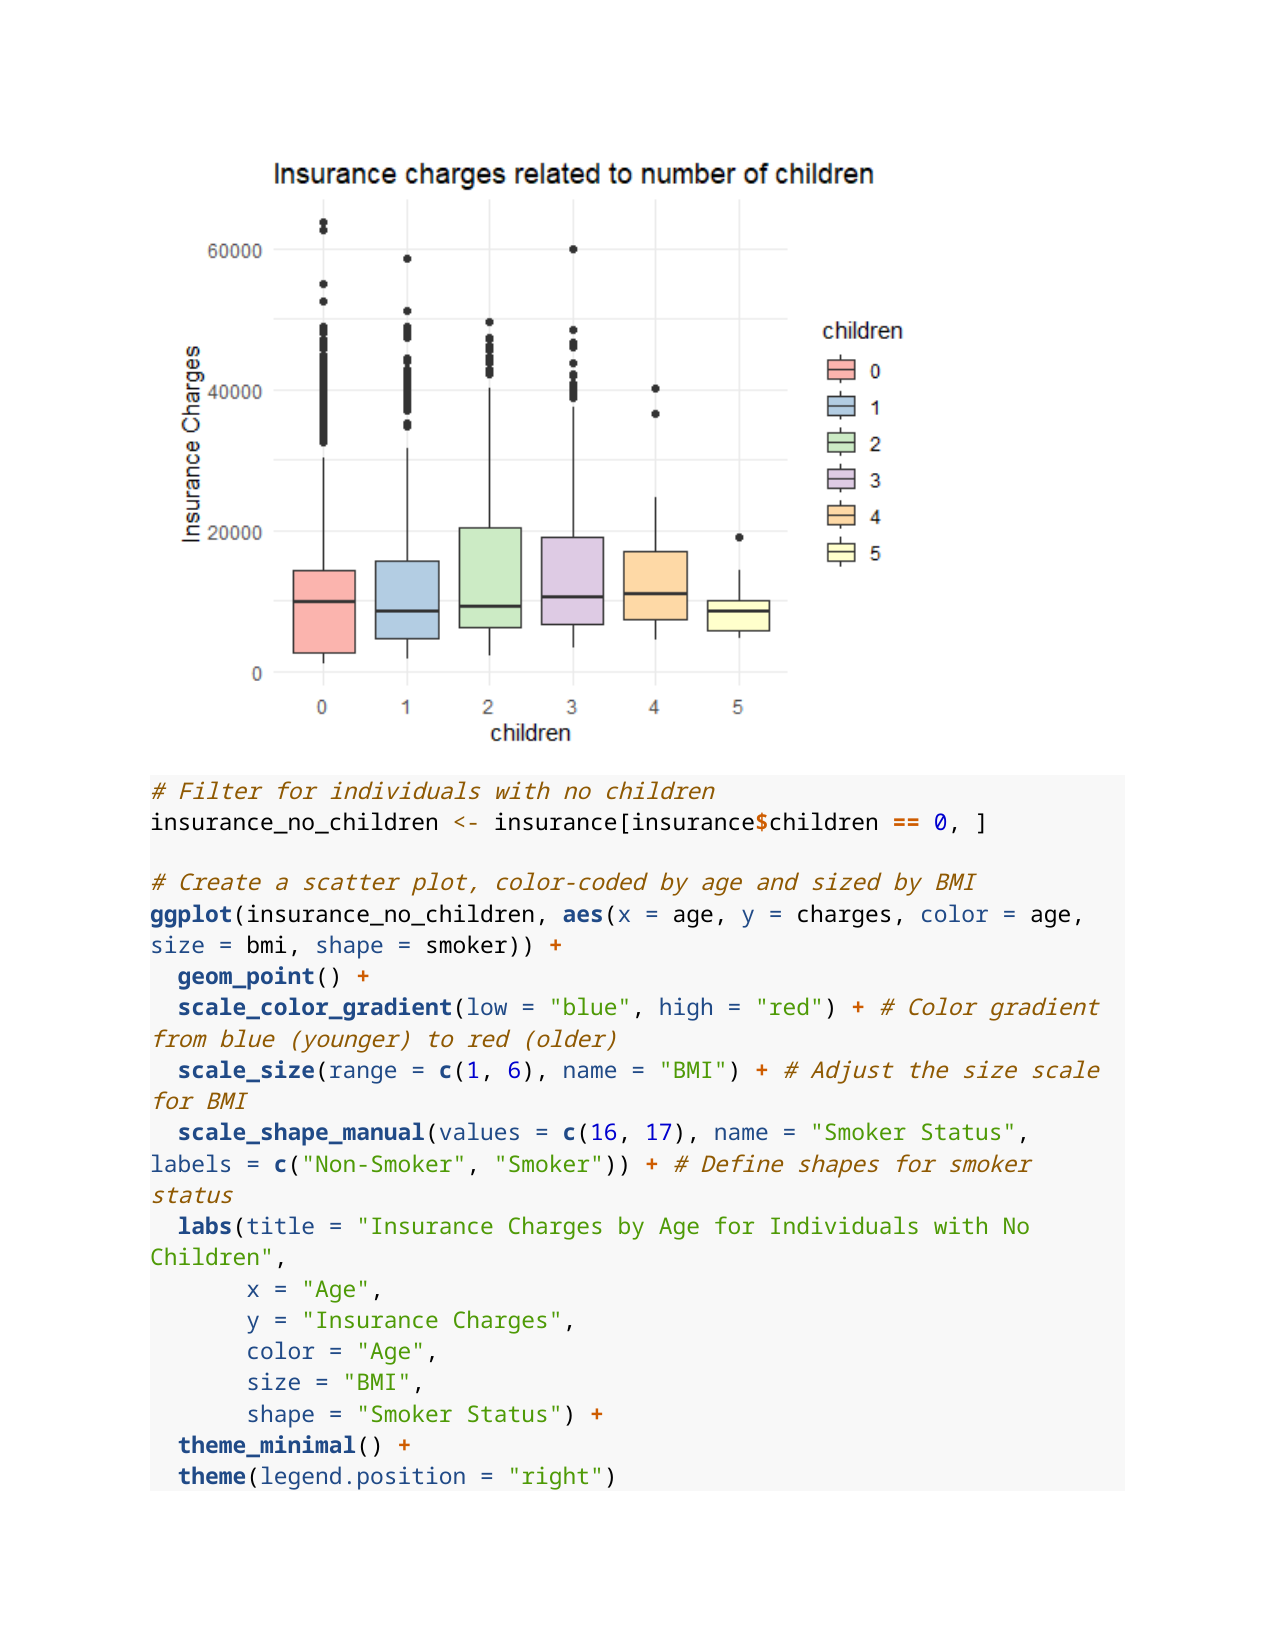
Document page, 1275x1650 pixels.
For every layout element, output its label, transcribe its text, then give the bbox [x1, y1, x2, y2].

picture [168, 150, 927, 757]
text # Filter for individuals with no children insurance_no_children <- insurance[insurance$children == 0, ] # Create a scatter plot, color-coded by age and sized by BMI ggplot(insurance_no_children, aes(x = age, y = charges, color = age, size = bmi, shape = smoker)) + geom_point() + scale_color_gradient(low = "blue", high = "red") + # Color gradient from blue (younger) to red (older) scale_size(range = c(1, 6), name = "BMI") + # Adjust the size scale for BMI scale_shape_manual(values = c(16, 17), name = "Smoker Status", labels = c("Non-Smoker", "Smoker")) + # Define shapes for smoker status labs(title = "Insurance Charges by Age for Individuals with No Children", x = "Age", y = "Insurance Charges", color = "Age", size = "BMI", shape = "Smoker Status") + theme_minimal() + theme(legend.position = "right") [150, 775, 1125, 1491]
